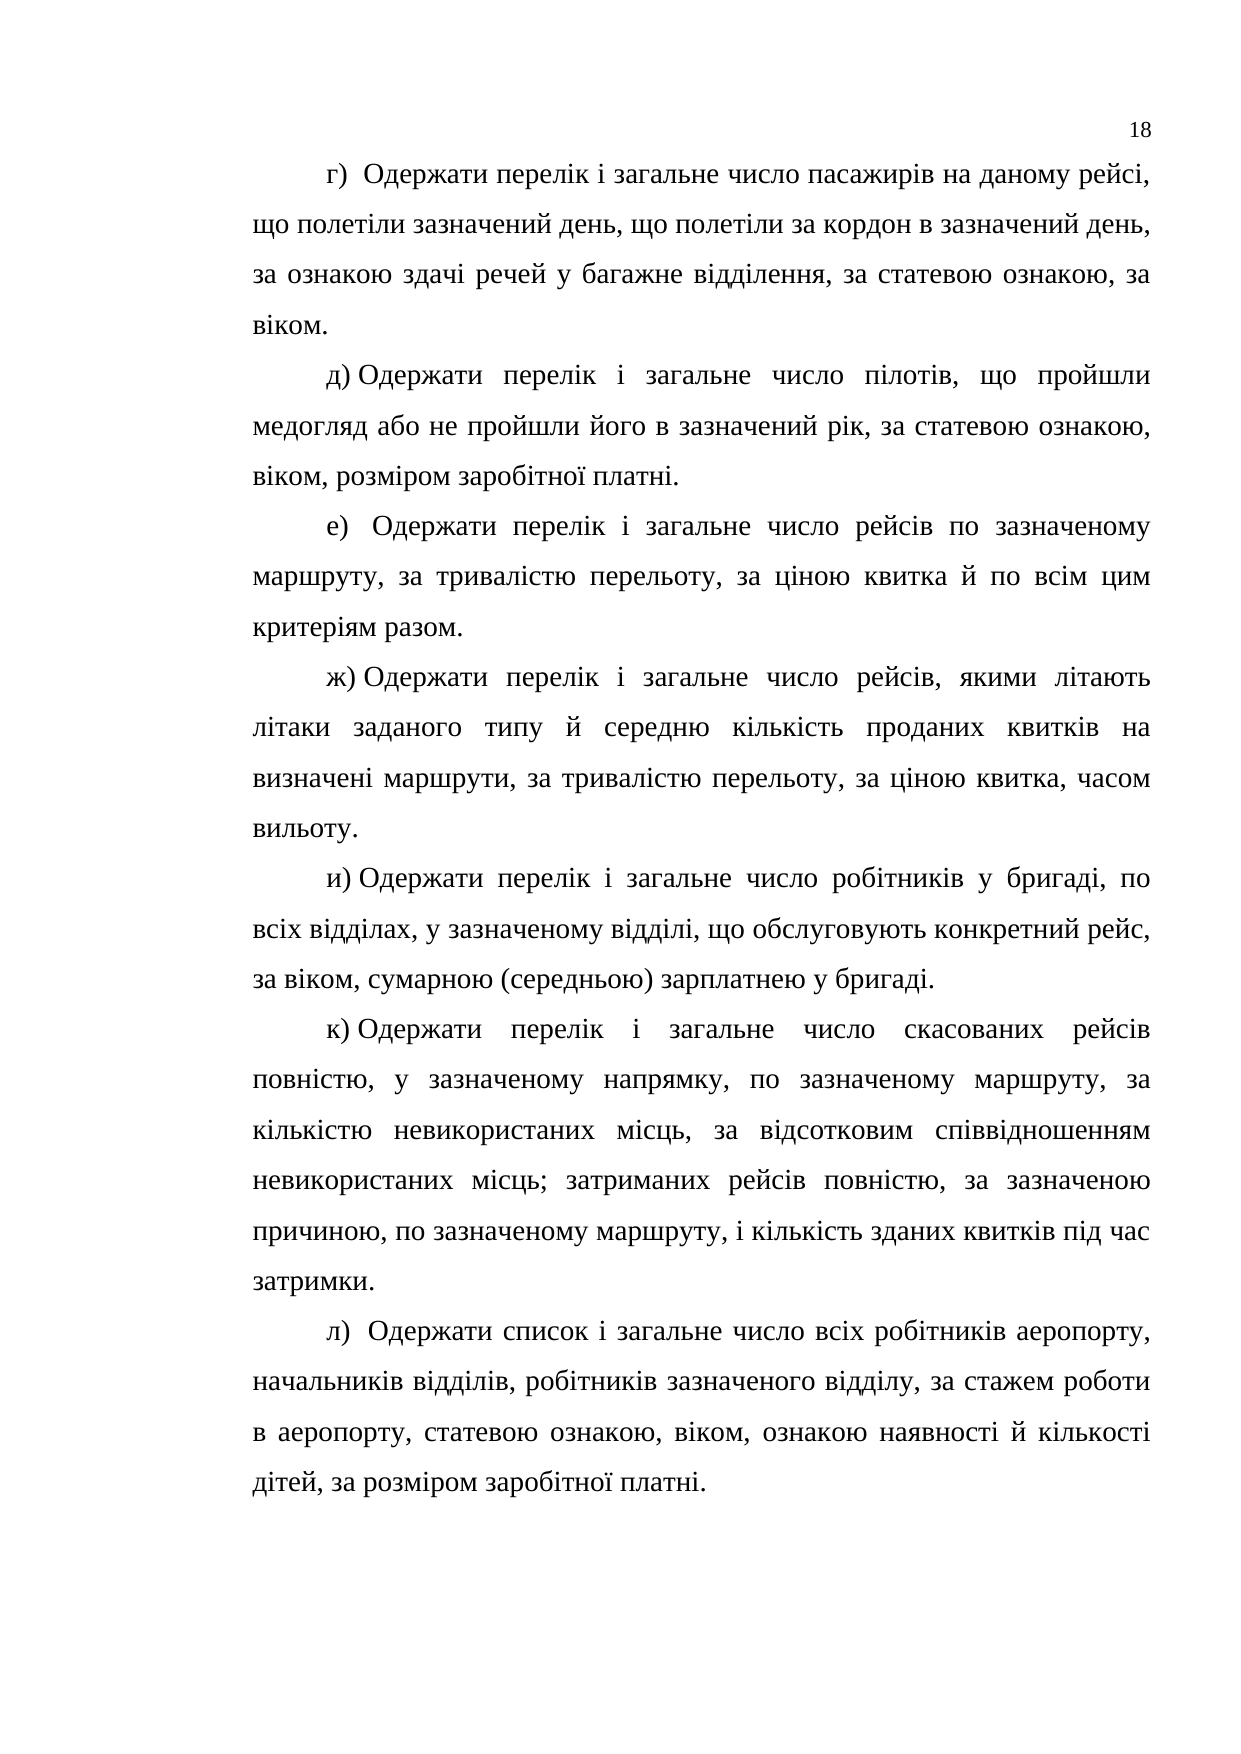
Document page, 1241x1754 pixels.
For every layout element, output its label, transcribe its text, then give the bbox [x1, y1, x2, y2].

list Одержати перелік і загальне число пілотів, що пройшли медогляд або не пройшли його в зазначений рік, за статевою ознакою, віком, розміром заробітної платні. [252, 357, 1152, 491]
list Одержати перелік і загальне число пасажирів на даному рейсі, що полетіли зазначений день, що полетіли за кордон в зазначений день, за ознакою здачі речей у багажне відділення, за статевою ознакою, за віком. [252, 156, 1152, 341]
list Одержати перелік і загальне число робітників у бригаді, по всіх відділах, у зазначеному відділі, що обслуговують конкретний рейс, за віком, сумарною (середньою) зарплатнею у бригаді. [252, 860, 1152, 994]
list Одержати перелік і загальне число скасованих рейсів повністю, у зазначеному напрямку, по зазначеному маршруту, за кількістю невикористаних місць, за відсотковим співвідношенням невикористаних місць; затриманих рейсів повністю, за зазначеною причиною, по зазначеному маршруту, і кількість зданих квитків під час затримки. [252, 1011, 1152, 1296]
list Одержати список і загальне число всіх робітників аеропорту, начальників відділів, робітників зазначеного відділу, за стажем роботи в аеропорту, статевою ознакою, віком, ознакою наявності й кількості дітей, за розміром заробітної платні. [252, 1313, 1152, 1498]
list Одержати перелік і загальне число рейсів по зазначеному маршруту, за тривалістю перельоту, за ціною квитка й по всім цим критеріям разом. [252, 508, 1152, 642]
list Одержати перелік і загальне число рейсів, якими літають літаки заданого типу й середню кількість проданих квитків на визначені маршрути, за тривалістю перельоту, за ціною квитка, часом вильоту. [252, 659, 1152, 844]
